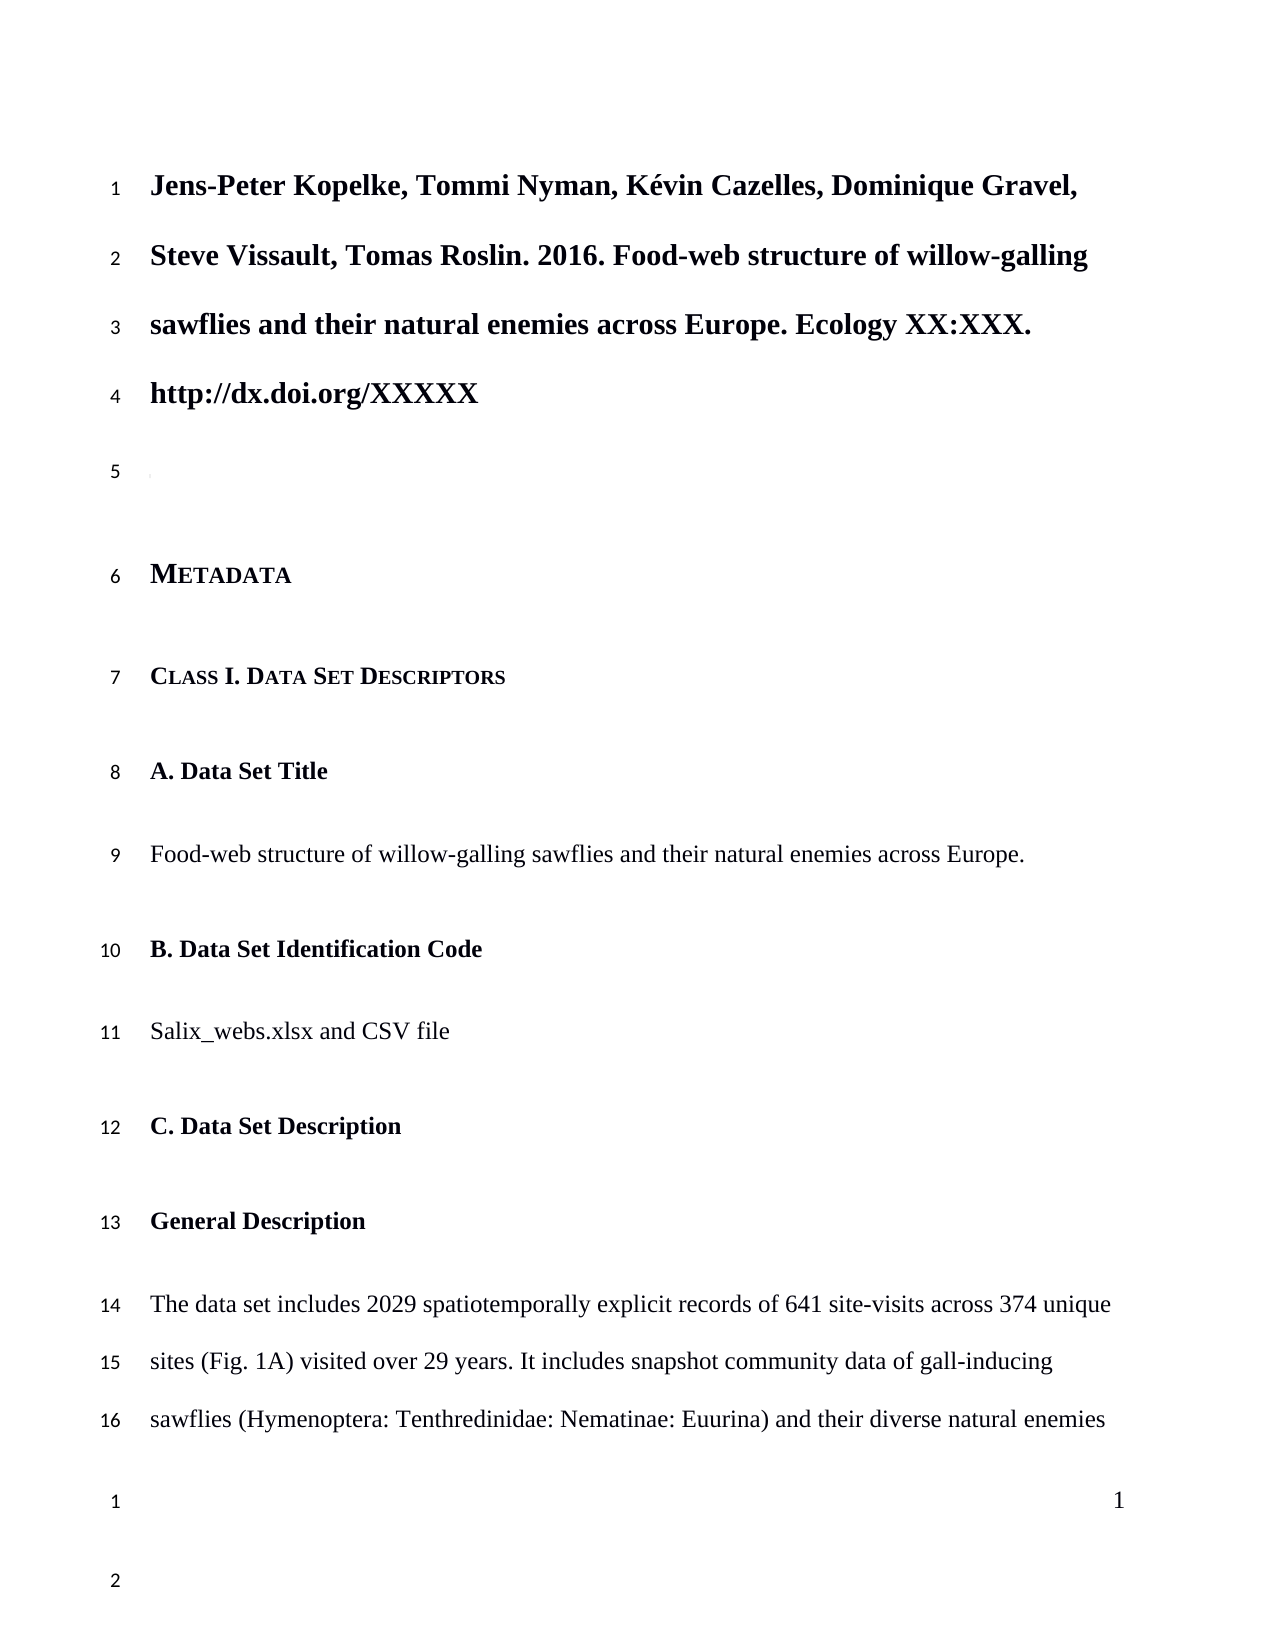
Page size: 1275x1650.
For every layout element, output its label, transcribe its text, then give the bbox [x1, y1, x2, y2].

text Food-web structure of willow-galling sawflies and their natural enemies across Europe. [150, 839, 1125, 867]
title Jens-Peter Kopelke, Tommi Nyman, Kévin Cazelles, Dominique Gravel, Steve Vissault, Tomas Roslin. 2016. Food-web structure of willow-galling sawflies and their natural enemies across Europe. Ecology XX:XXX. http://dx.doi.org/XXXXX [150, 167, 1125, 410]
subtitle General Description [150, 1206, 1125, 1235]
subtitle A. Data Set Title [150, 756, 1125, 785]
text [150, 1289, 1125, 1432]
text Salix_webs.xlsx and CSV file [150, 1016, 1125, 1045]
subtitle B. Data Set Identification Code [150, 934, 1125, 962]
subtitle Metadata [150, 557, 1125, 590]
subtitle Class I. Data Set Descriptors [150, 661, 1125, 690]
subtitle C. Data Set Description [150, 1111, 1125, 1140]
